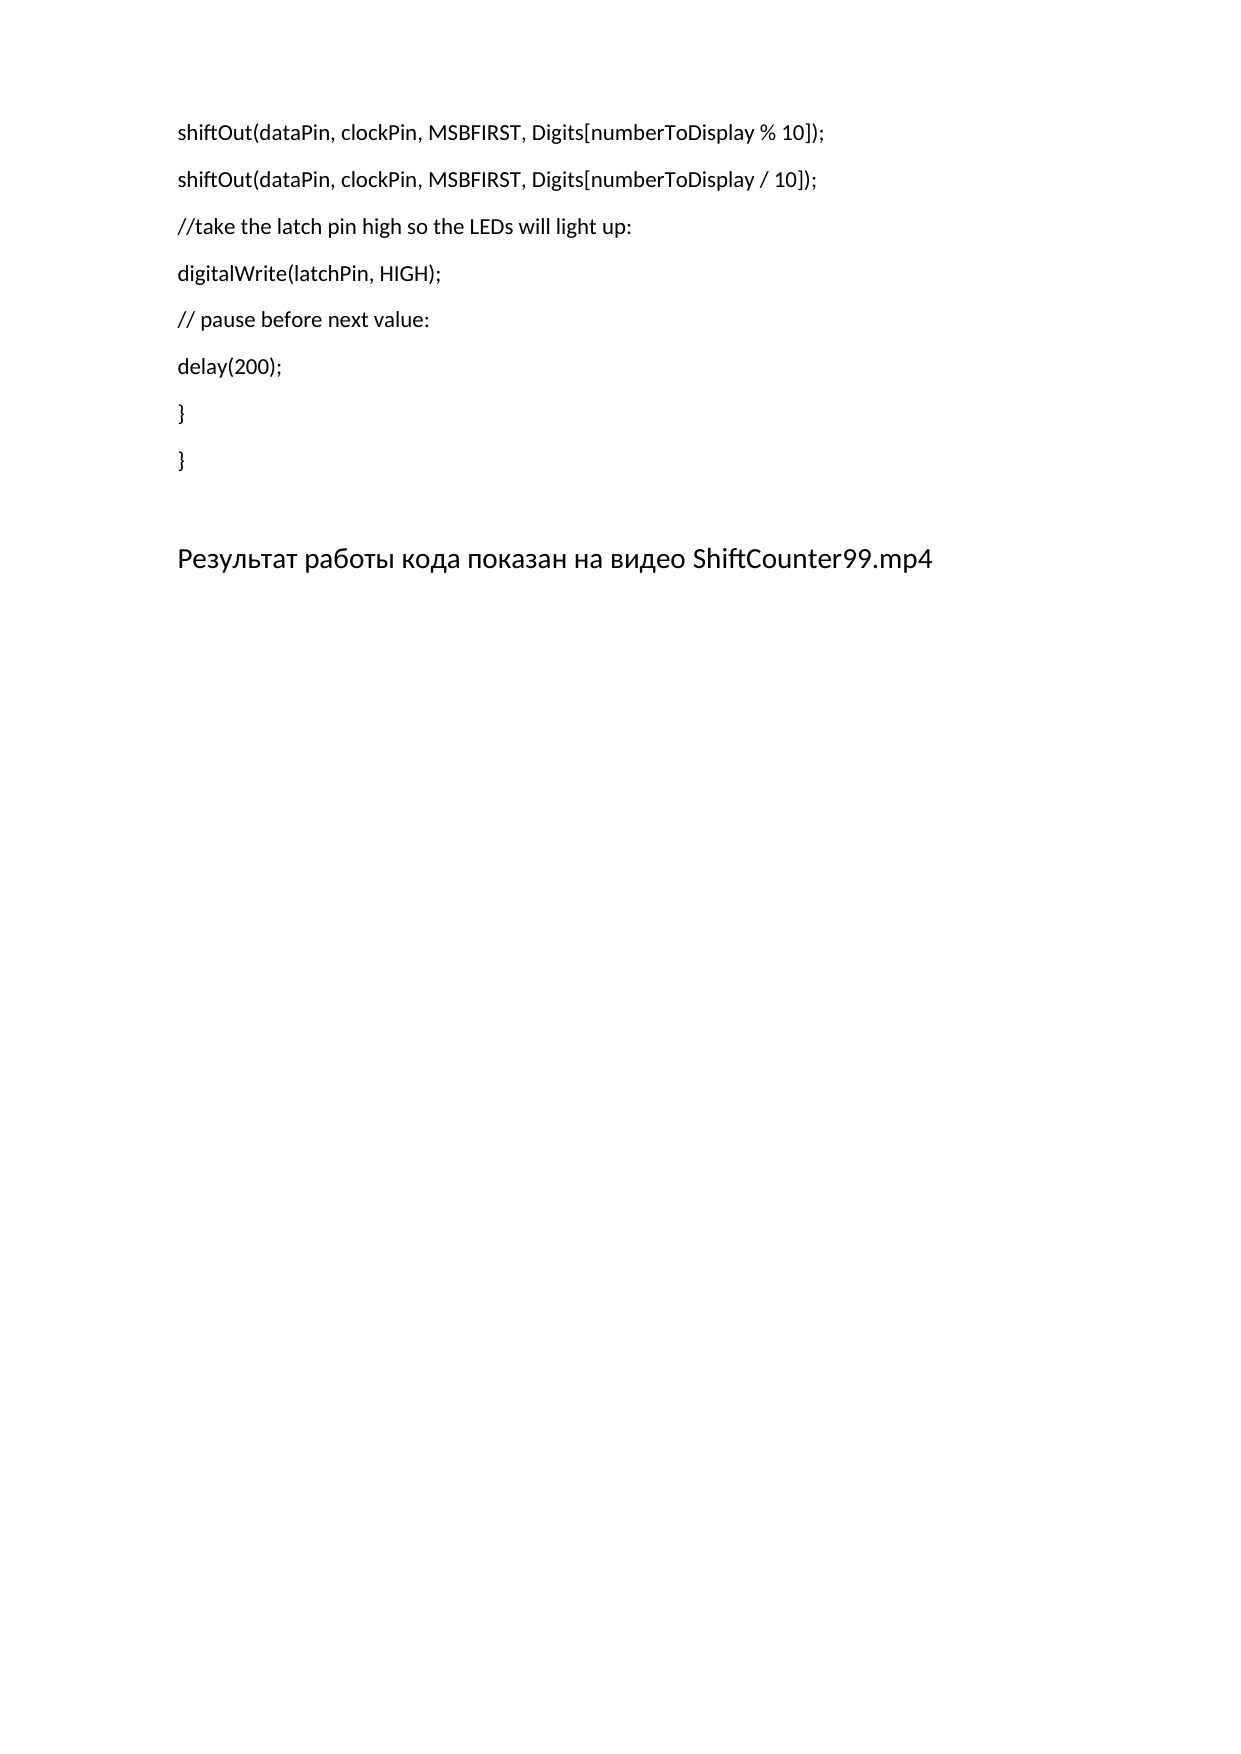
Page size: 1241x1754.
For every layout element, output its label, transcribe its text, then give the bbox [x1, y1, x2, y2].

text shiftOut(dataPin, clockPin, MSBFIRST, Digits[numberToDisplay / 10]); [177, 165, 1152, 193]
text Результат работы кода показан на видео ShiftCounter99.mp4 [177, 540, 1152, 576]
text } [177, 446, 1152, 474]
text shiftOut(dataPin, clockPin, MSBFIRST, Digits[numberToDisplay % 10]); [177, 118, 1152, 146]
text } [177, 399, 1152, 427]
text digitalWrite(latchPin, HIGH); [177, 259, 1152, 287]
text // pause before next value: [177, 306, 1152, 334]
text //take the latch pin high so the LEDs will light up: [177, 212, 1152, 240]
text delay(200); [177, 352, 1152, 381]
